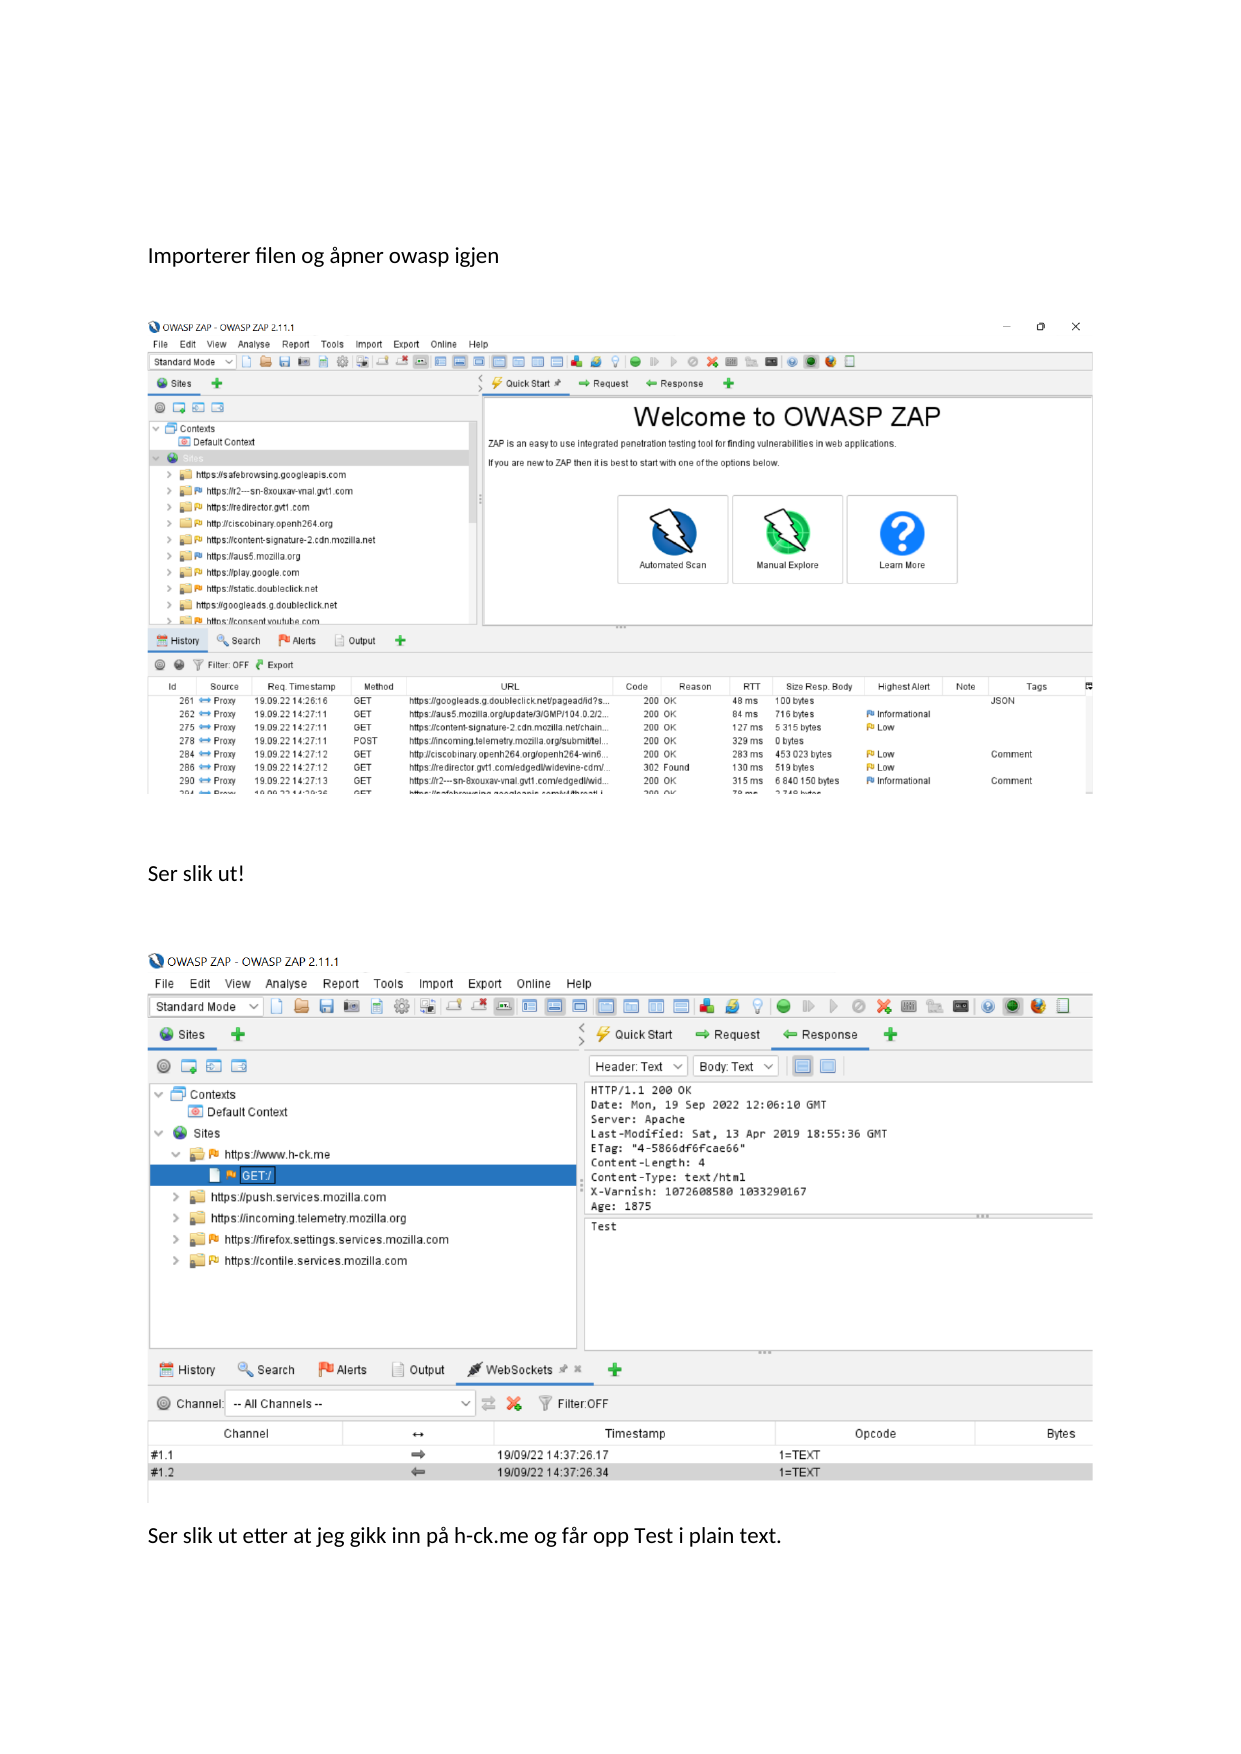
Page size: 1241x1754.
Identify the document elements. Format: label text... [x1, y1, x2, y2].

text Importerer filen og åpner owasp igjen [148, 241, 1093, 269]
text Ser slik ut etter at jeg gikk inn på h-ck.me og får opp Test i plain text. [148, 1521, 1093, 1549]
picture [147, 318, 1093, 794]
text Ser slik ut! [148, 859, 1093, 887]
